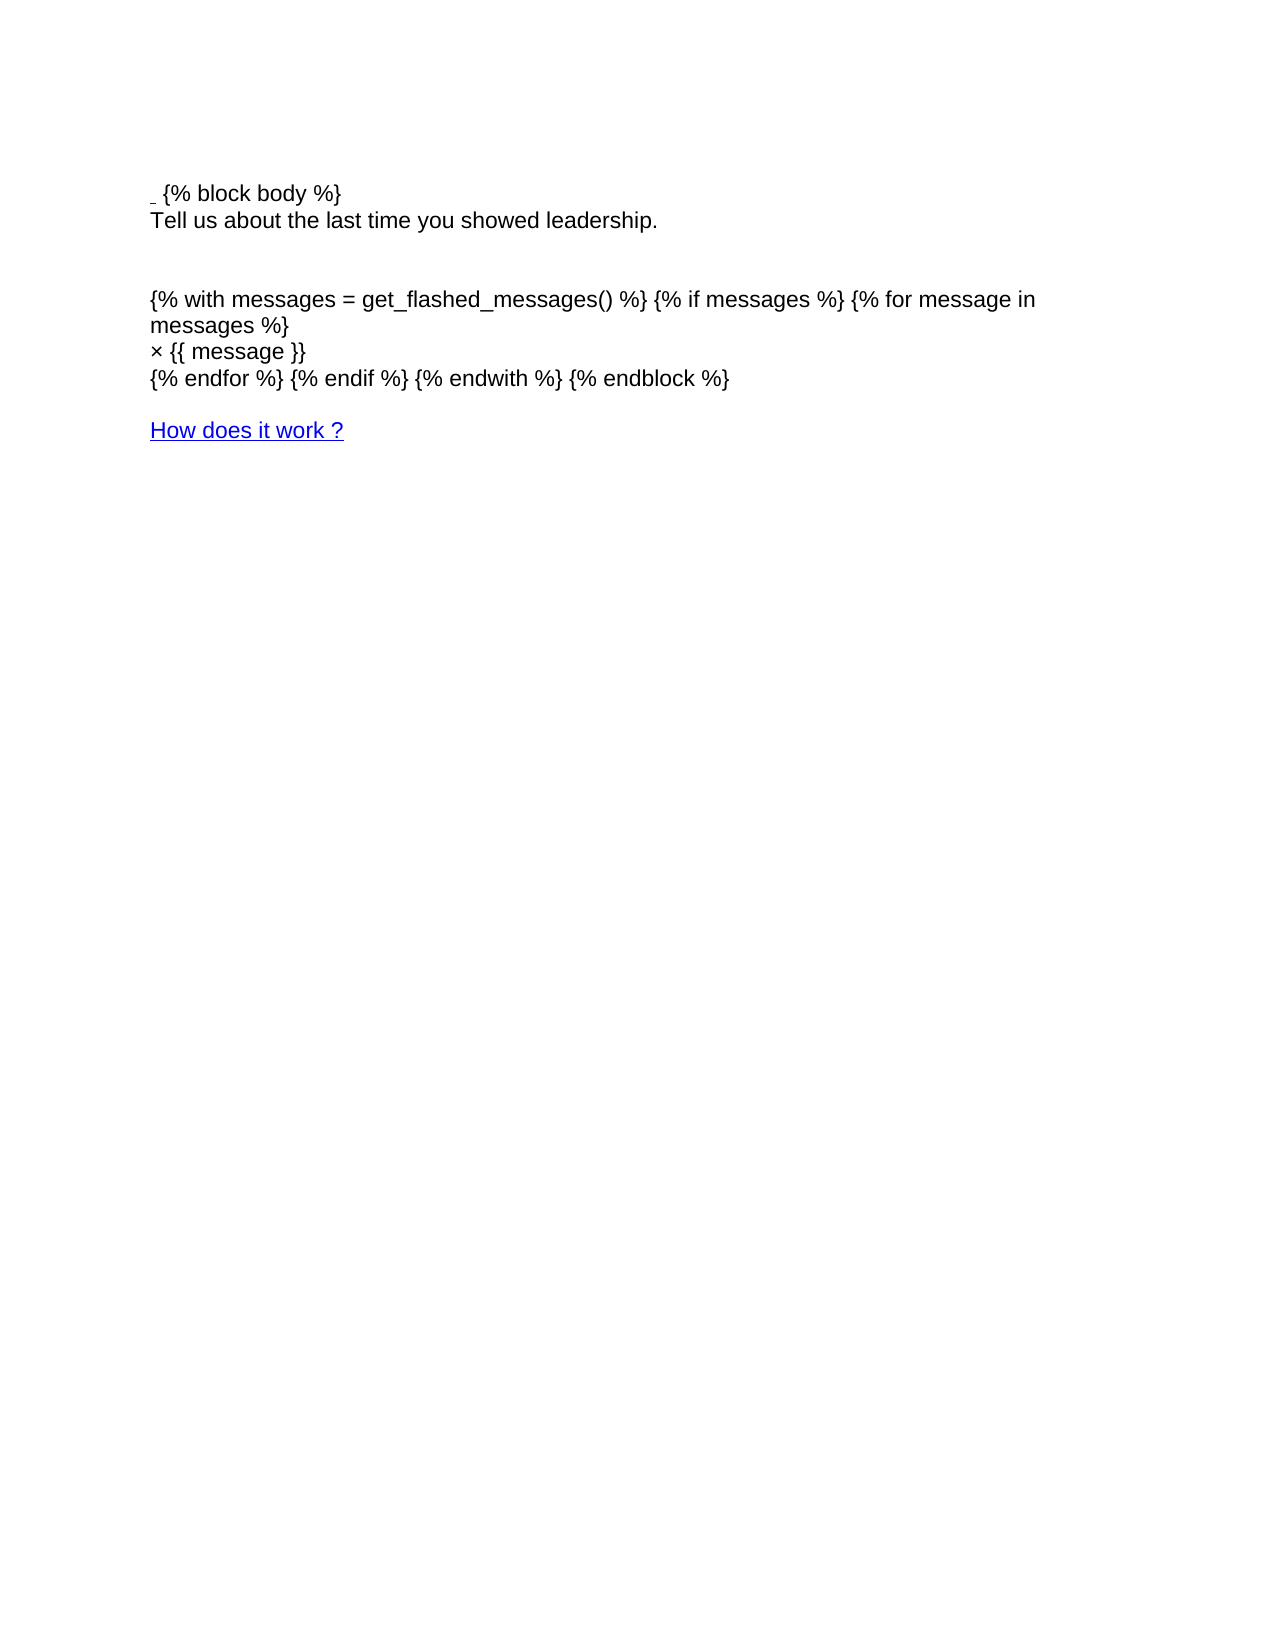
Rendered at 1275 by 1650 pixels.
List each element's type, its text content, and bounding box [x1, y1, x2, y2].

text {% block body %} [150, 180, 1125, 207]
text {% with messages = get_flashed_messages() %} {% if messages %} {% for message in messages %} [150, 286, 1125, 338]
text How does it work ? [150, 417, 1125, 444]
text × {{ message }} [150, 338, 1125, 365]
text {% endfor %} {% endif %} {% endwith %} {% endblock %} [150, 365, 1125, 391]
text Tell us about the last time you showed leadership. [150, 207, 1125, 233]
